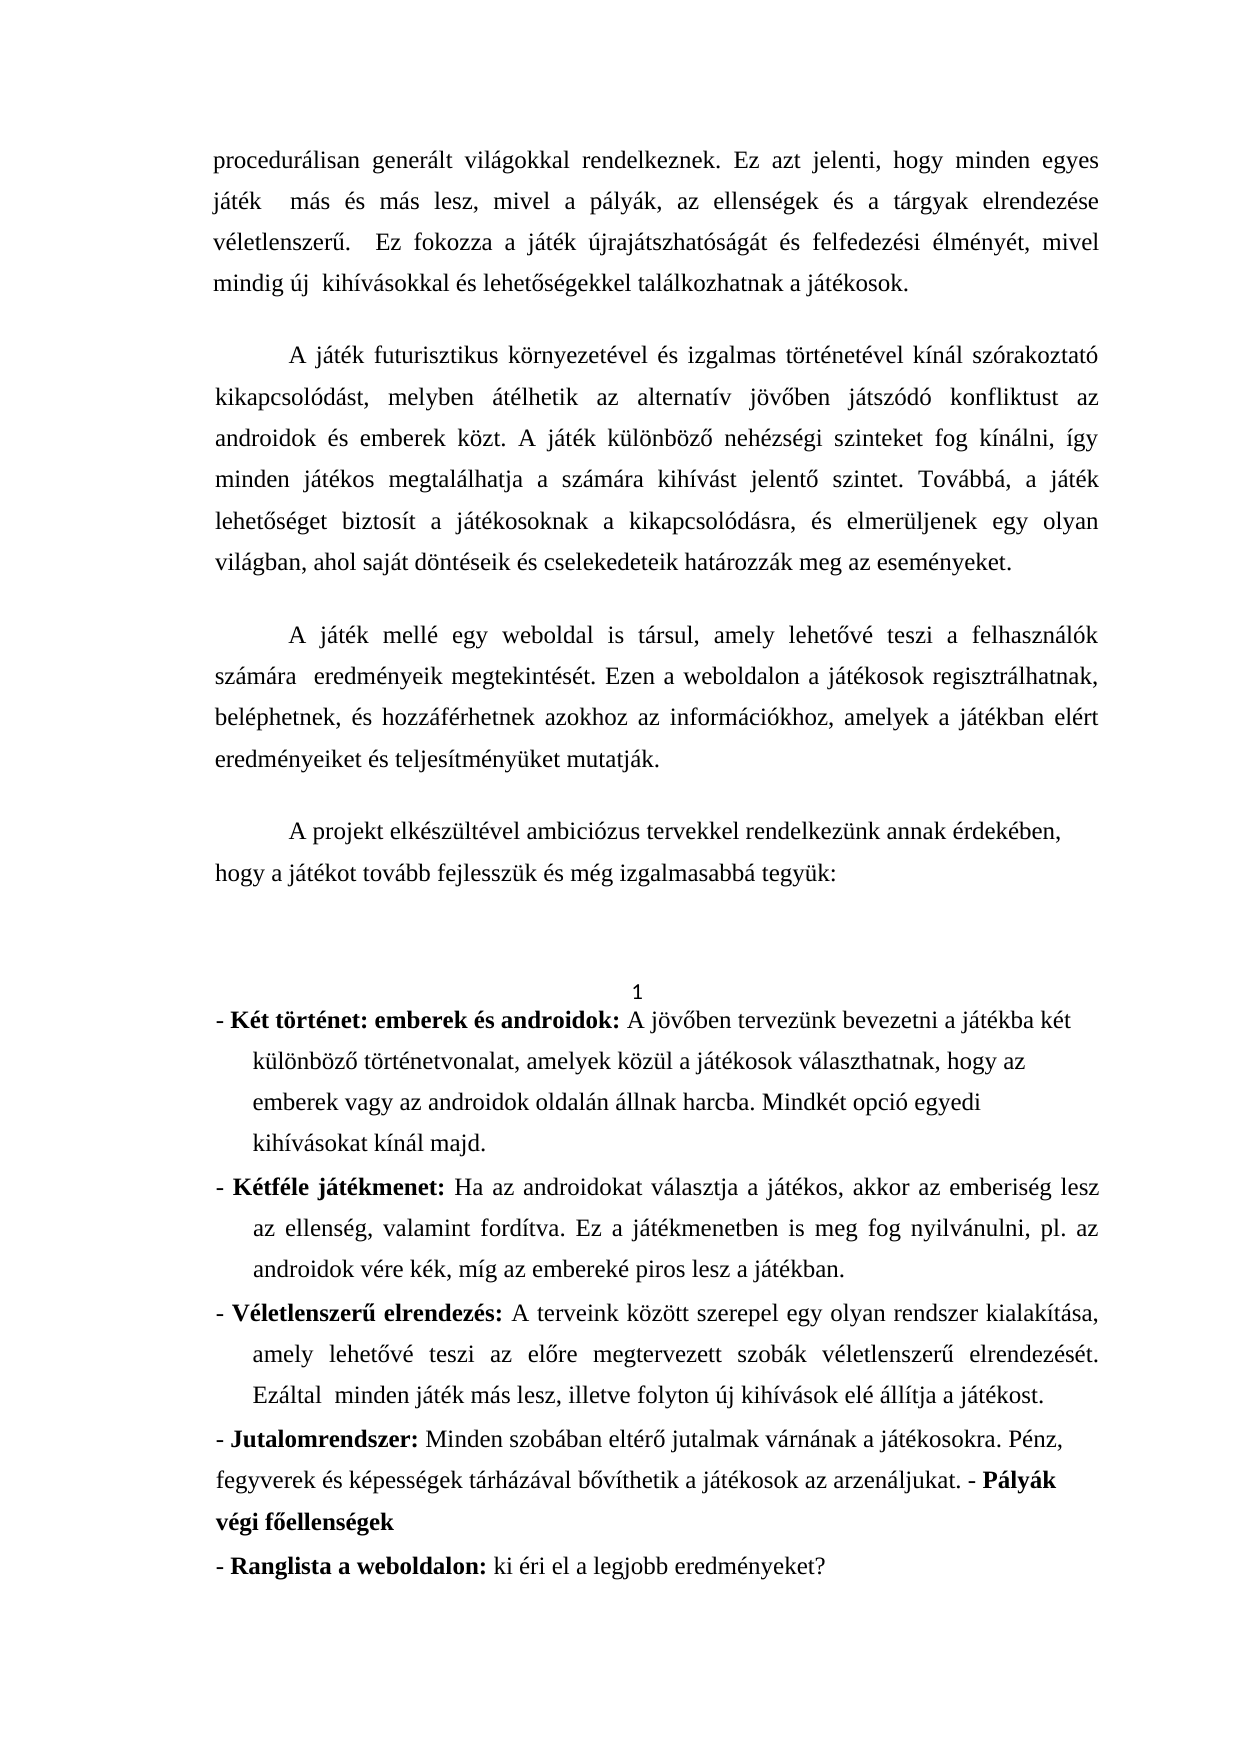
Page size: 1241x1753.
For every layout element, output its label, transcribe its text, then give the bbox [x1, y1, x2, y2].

text - Véletlenszerű elrendezés: A terveink között szerepel egy olyan rendszer kialakítása, amely lehetővé teszi az előre megtervezett szobák véletlenszerű elrendezését. Ezáltal minden játék más lesz, illetve folyton új kihívások elé állítja a játékost. [216, 1298, 1099, 1409]
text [213, 145, 1100, 297]
text - Két történet: emberek és androidok: A jövőben tervezünk bevezetni a játékba két különböző történetvonalat, amelyek közül a játékosok választhatnak, hogy az emberek vagy az androidok oldalán állnak harcba. Mindkét opció egyedi kihívásokat kínál majd. [216, 1005, 1099, 1157]
text - Kétféle játékmenet: Ha az androidokat választja a játékos, akkor az emberiség lesz az ellenség, valamint fordítva. Ez a játékmenetben is meg fog nyilvánulni, pl. az androidok vére kék, míg az embereké piros lesz a játékban. [216, 1172, 1100, 1283]
text - Jutalomrendszer: Minden szobában eltérő jutalmak várnának a játékosokra. Pénz, fegyverek és képességek tárházával bővíthetik a játékosok az arzenáljukat. - Pályák végi főellenségek [216, 1424, 1093, 1536]
text A játék mellé egy weboldal is társul, amely lehetővé teszi a felhasználók számára eredményeik megtekintését. Ezen a weboldalon a játékosok regisztrálhatnak, beléphetnek, és hozzáférhetnek azokhoz az információkhoz, amelyek a játékban elért eredményeiket és teljesítményüket mutatják. [214, 620, 1099, 773]
text A játék futurisztikus környezetével és izgalmas történetével kínál szórakoztató kikapcsolódást, melyben átélhetik az alternatív jövőben játszódó konfliktust az androidok és emberek közt. A játék különböző nehézségi szinteket fog kínálni, így minden játékos megtalálhatja a számára kihívást jelentő szintet. Továbbá, a játék lehetőséget biztosít a játékosoknak a kikapcsolódásra, és elmerüljenek egy olyan világban, ahol saját döntéseik és cselekedeteik határozzák meg az eseményeket. [215, 341, 1100, 576]
text 1 [631, 977, 1131, 1005]
text A projekt elkészültével ambiciózus tervekkel rendelkezünk annak érdekében, hogy a játékot tovább fejlesszük és még izgalmasabbá tegyük: [215, 816, 1099, 887]
text - Ranglista a weboldalon: ki éri el a legjobb eredményeket? [216, 1551, 1131, 1580]
